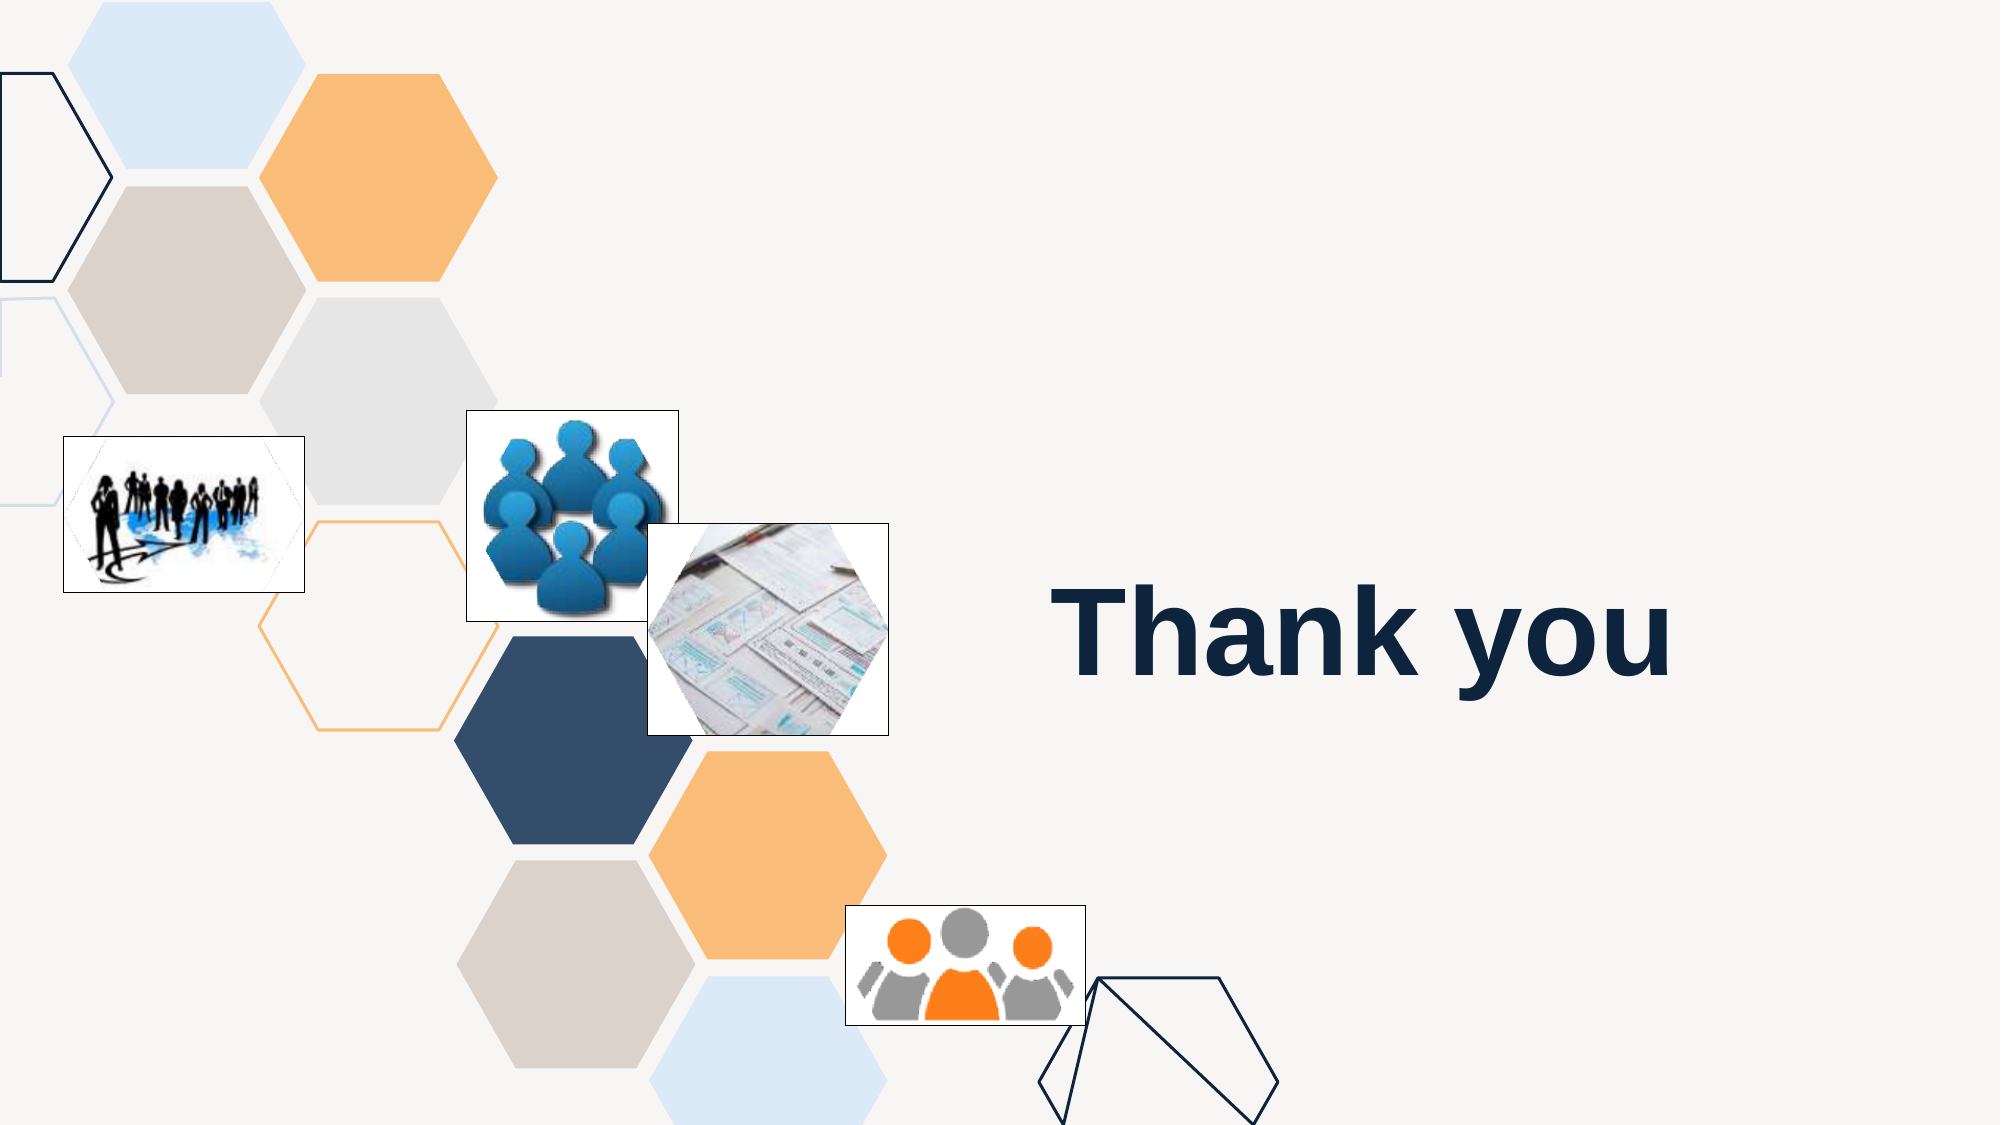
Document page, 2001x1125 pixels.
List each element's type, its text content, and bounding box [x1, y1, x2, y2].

picture [846, 906, 1085, 1025]
text Thank you [1051, 558, 1981, 702]
picture [64, 437, 304, 592]
picture [648, 524, 888, 735]
picture [467, 411, 678, 621]
